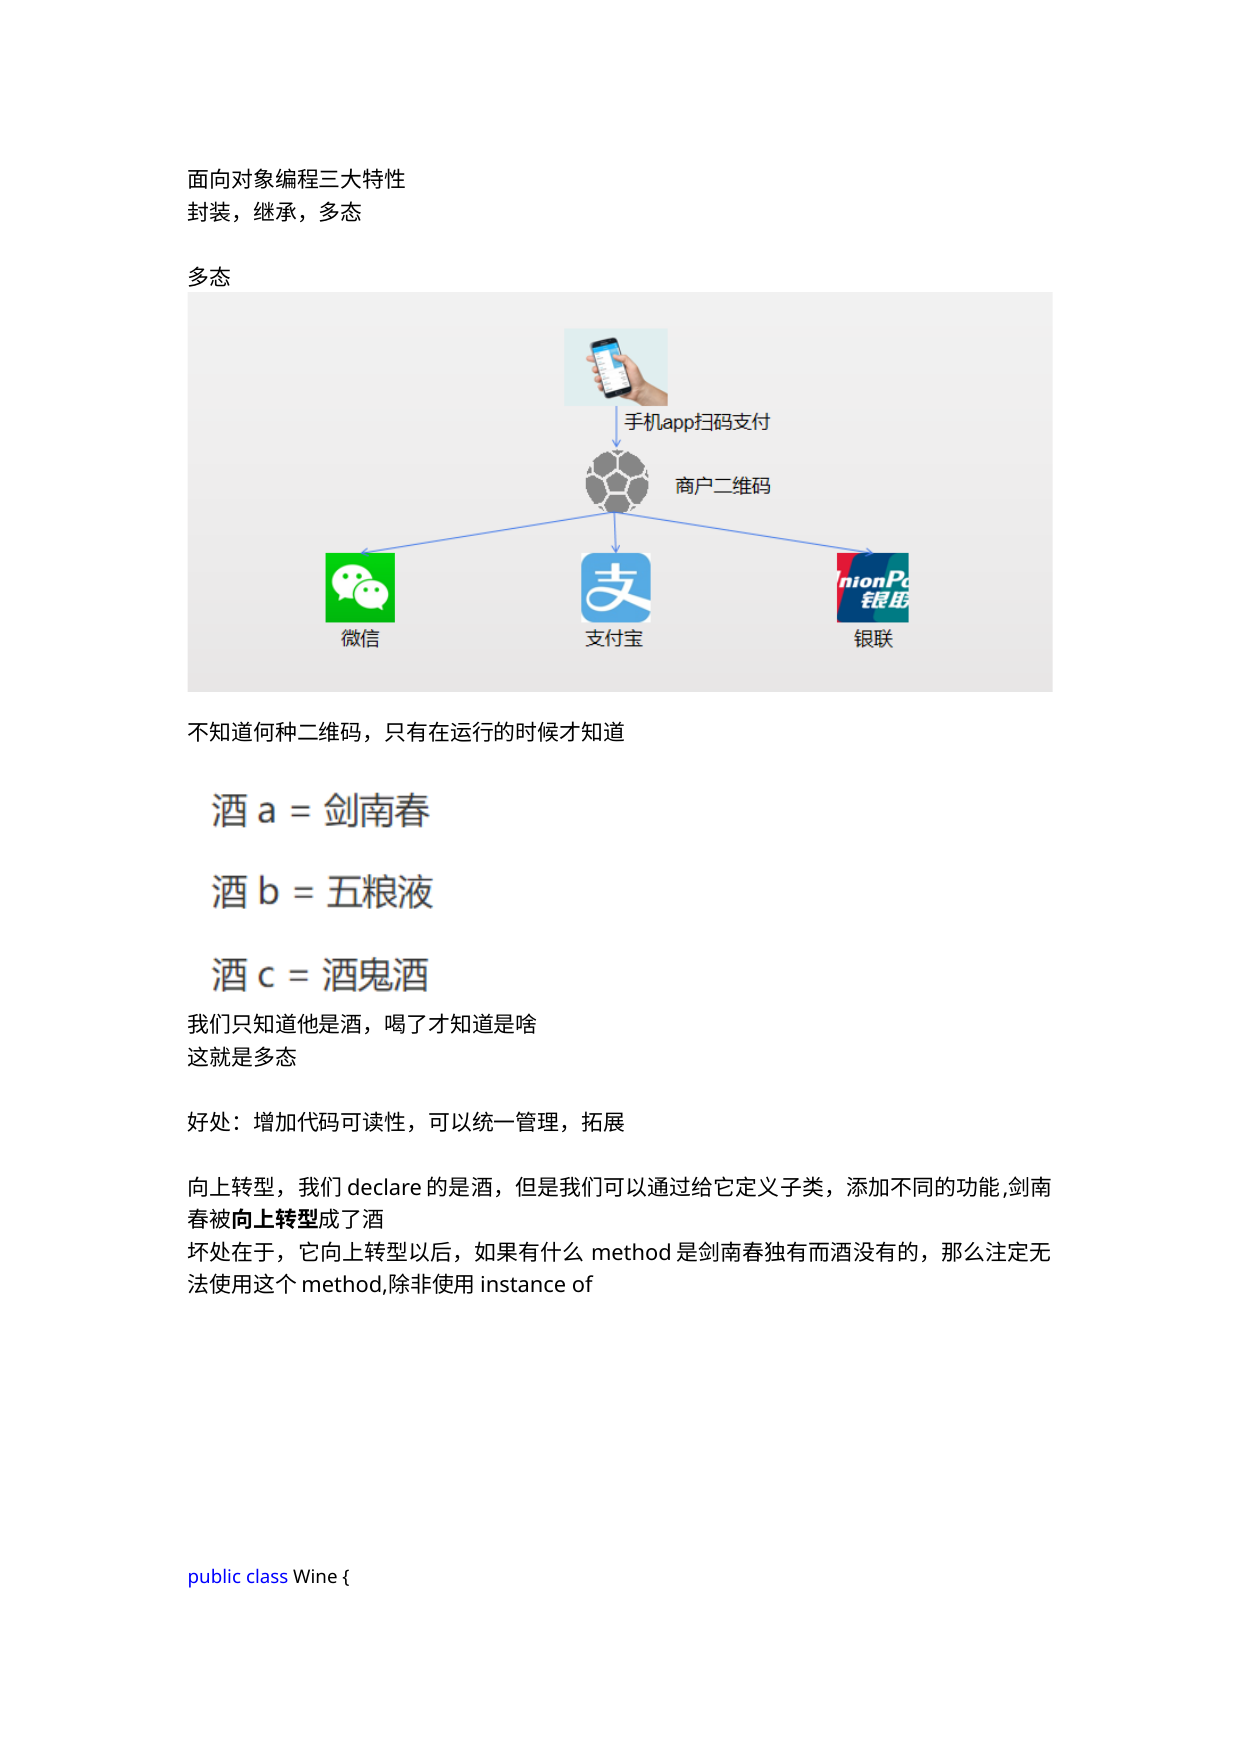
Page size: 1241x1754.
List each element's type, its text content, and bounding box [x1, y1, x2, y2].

picture [187, 779, 513, 1006]
text 我们只知道他是酒，喝了才知道是啥 这就是多态 [187, 1007, 1053, 1072]
text 封装，继承，多态 [187, 194, 1053, 227]
text public class Wine { [187, 1559, 1053, 1592]
picture [187, 292, 1053, 692]
text 好处：增加代码可读性，可以统一管理，拓展 [187, 1104, 1053, 1137]
text 多态 [187, 259, 1053, 292]
text 坏处在于，它向上转型以后，如果有什么method是剑南春独有而酒没有的，那么注定无法使用这个method,除非使用instance of [187, 1234, 1053, 1299]
text 向上转型，我们declare的是酒，但是我们可以通过给它定义子类，添加不同的功能,剑南春被向上转型成了酒 [187, 1169, 1053, 1234]
text 不知道何种二维码，只有在运行的时候才知道 [187, 714, 1053, 747]
text 面向对象编程三大特性 [187, 162, 1053, 194]
